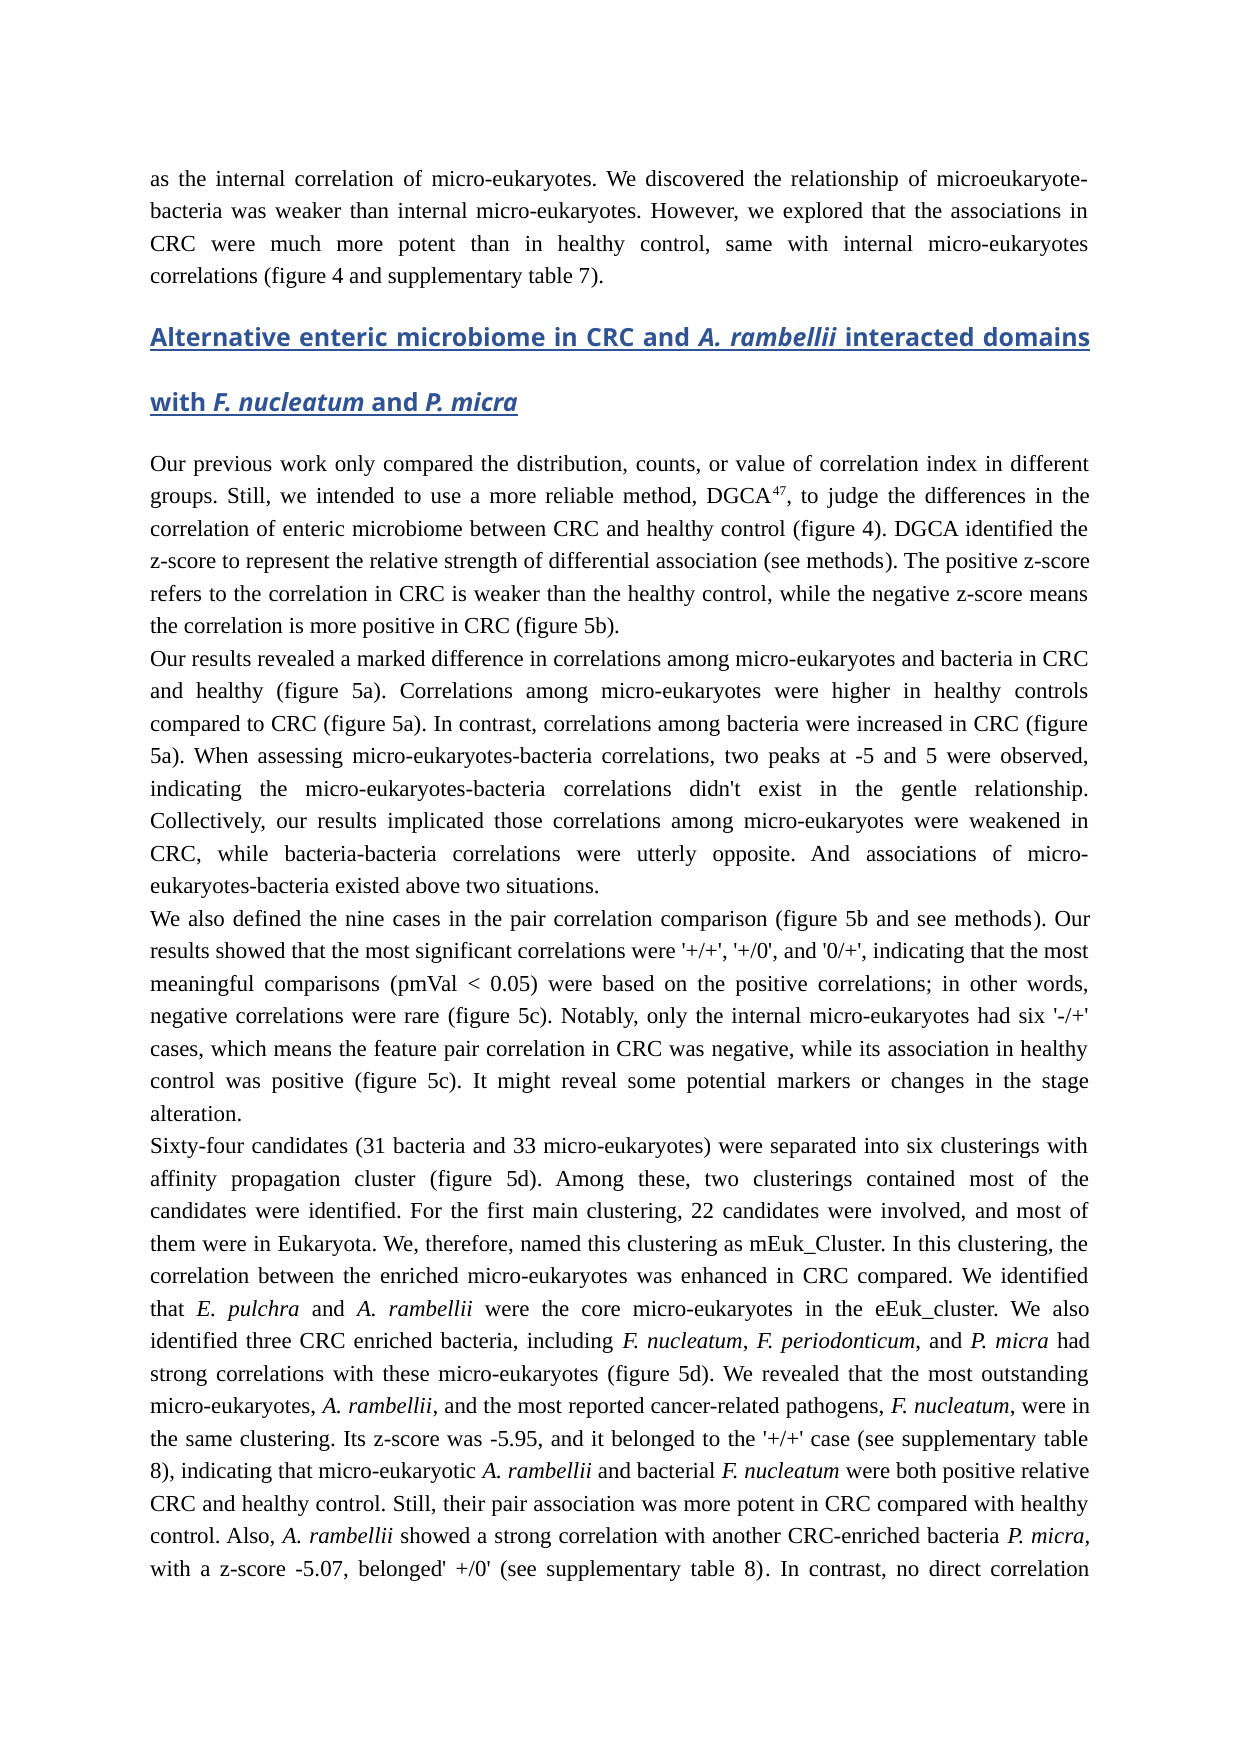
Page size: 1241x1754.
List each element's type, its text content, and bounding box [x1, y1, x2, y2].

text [150, 1129, 1090, 1584]
text Our results revealed a marked difference in correlations among micro-eukaryotes and bacteria in CRC and healthy (figure 5a). Correlations among micro-eukaryotes were higher in healthy controls compared to CRC (figure 5a). In contrast, correlations among bacteria were increased in CRC (figure 5a). When assessing micro-eukaryotes-bacteria correlations, two peaks at -5 and 5 were observed, indicating the micro-eukaryotes-bacteria correlations didn't exist in the gentle relationship. Collectively, our results implicated those correlations among micro-eukaryotes were weakened in CRC, while bacteria-bacteria correlations were utterly opposite. And associations of micro-eukaryotes-bacteria existed above two situations. [150, 642, 1090, 902]
title Alternative enteric microbiome in CRC and A. rambellii interacted domains with F. nucleatum and P. micra [150, 351, 1090, 434]
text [150, 162, 1090, 292]
text We also defined the nine cases in the pair correlation comparison (figure 5b and see methods). Our results showed that the most significant correlations were '+/+', '+/0', and '0/+', indicating that the most meaningful comparisons (pmVal < 0.05) were based on the positive correlations; in other words, negative correlations were rare (figure 5c). Notably, only the internal micro-eukaryotes had six '-/+' cases, which means the feature pair correlation in CRC was negative, while its association in healthy control was positive (figure 5c). It might reveal some potential markers or changes in the stage alteration. [150, 902, 1090, 1129]
text Our previous work only compared the distribution, counts, or value of correlation index in different groups. Still, we intended to use a more reliable method, DGCA47, to judge the differences in the correlation of enteric microbiome between CRC and healthy control (figure 4). DGCA identified the z-score to represent the relative strength of differential association (see methods). The positive z-score refers to the correlation in CRC is weaker than the healthy control, while the negative z-score means the correlation is more positive in CRC (figure 5b). [150, 447, 1090, 642]
title Alternative enteric microbiome in CRC and A. rambellii interacted domains with F. nucleatum and P. micra [150, 304, 1090, 349]
